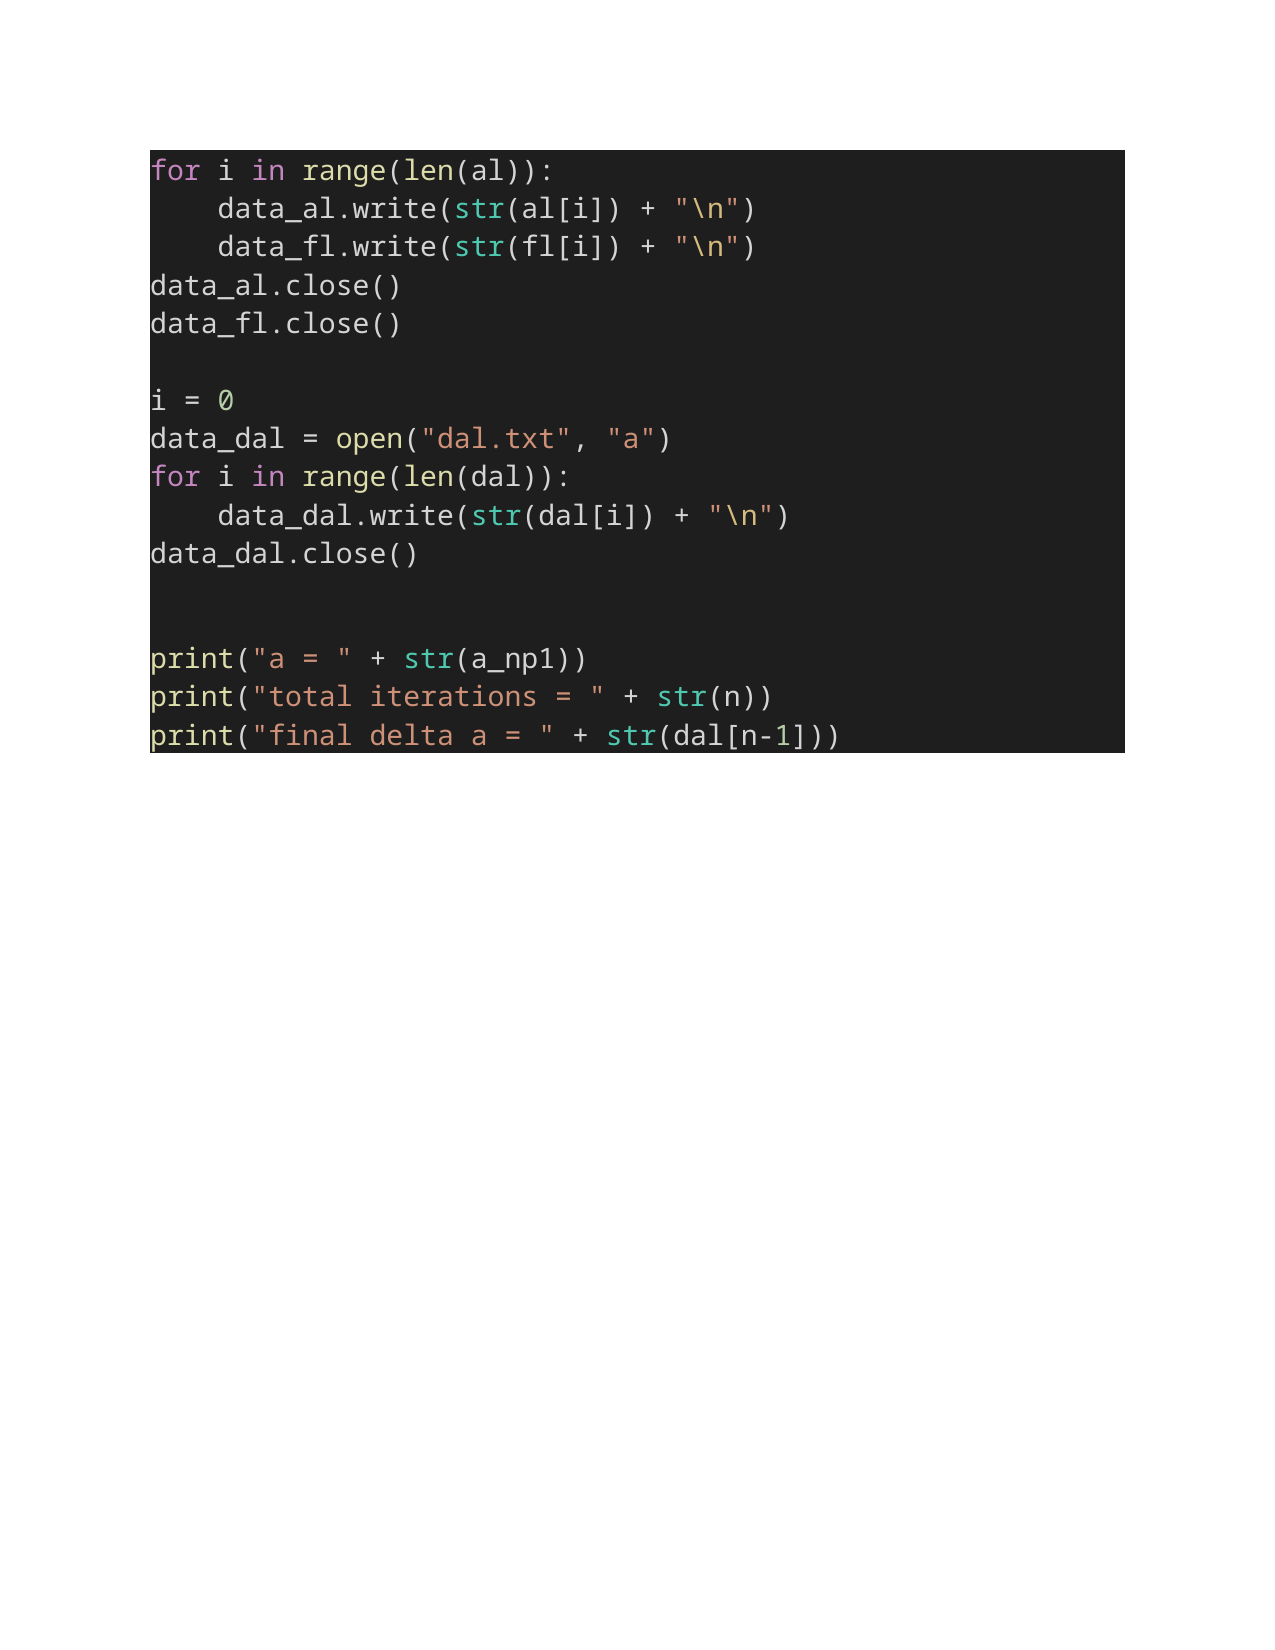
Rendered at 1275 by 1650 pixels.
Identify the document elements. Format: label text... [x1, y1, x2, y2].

text print("final delta a = " + str(dal[n-1])) [150, 715, 1125, 753]
text data_al.close() [150, 265, 1125, 303]
text print("a = " + str(a_np1)) [150, 638, 1125, 676]
text data_dal.close() [150, 533, 1125, 572]
text print("total iterations = " + str(n)) [150, 676, 1125, 715]
text data_dal = open("dal.txt", "a") [150, 418, 1125, 457]
text data_dal.write(str(dal[i]) + "\n") [150, 495, 1125, 533]
text for i in range(len(dal)): [150, 457, 1125, 495]
text data_fl.write(str(fl[i]) + "\n") [150, 227, 1125, 265]
text i = 0 [150, 380, 1125, 418]
text data_al.write(str(al[i]) + "\n") [150, 188, 1125, 227]
text data_fl.close() [150, 303, 1125, 342]
text for i in range(len(al)): [150, 150, 1125, 188]
